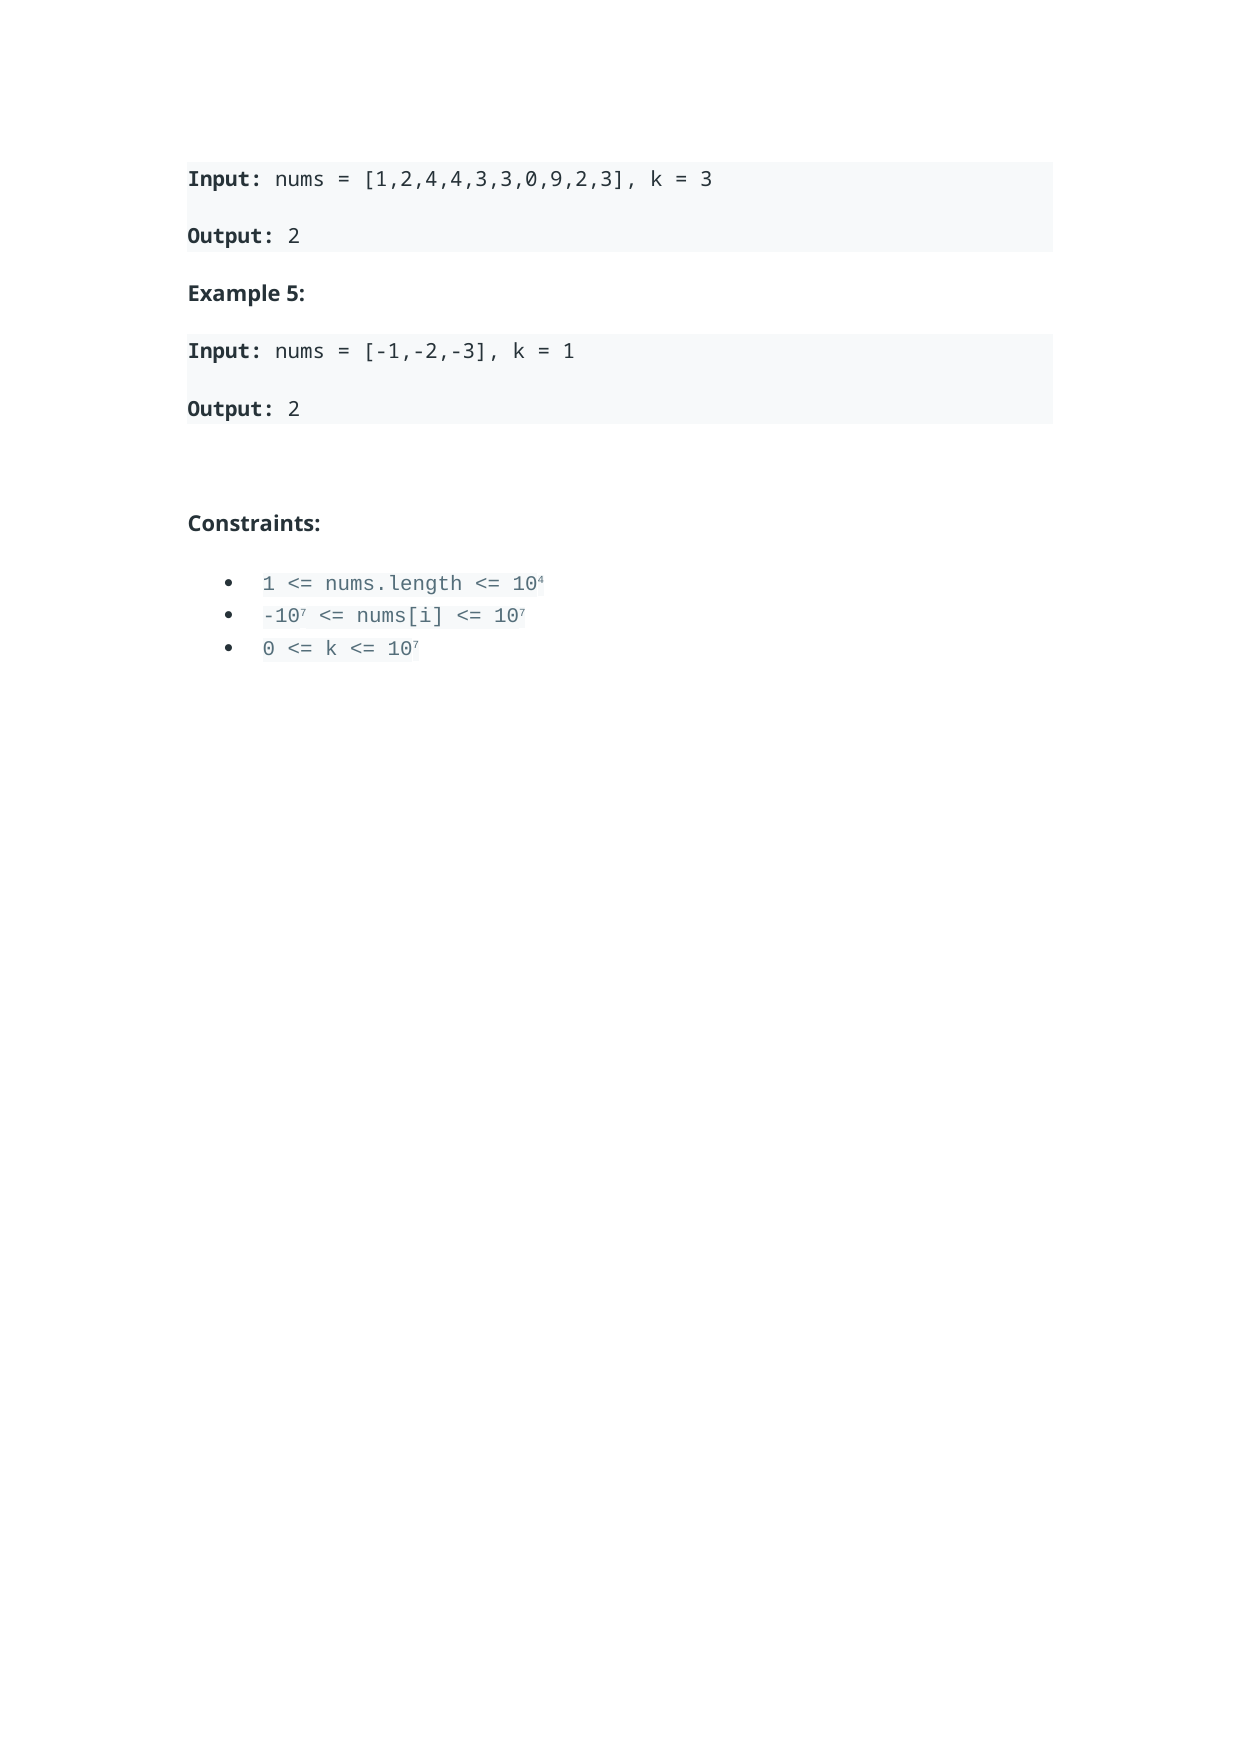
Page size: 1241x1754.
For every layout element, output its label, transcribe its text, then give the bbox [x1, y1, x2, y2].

text Example 5: [187, 277, 1053, 309]
list 0 <= k <= 107 [225, 634, 1053, 666]
list 1 <= nums.length <= 104 [225, 569, 1053, 601]
text Constraints: [187, 507, 1053, 539]
text Input: nums = [1,2,4,4,3,3,0,9,2,3], k = 3 [187, 162, 1053, 194]
text Output: 2 [187, 392, 1053, 424]
list -107 <= nums[i] <= 107 [225, 601, 1053, 634]
text Output: 2 [187, 219, 1053, 252]
text Input: nums = [-1,-2,-3], k = 1 [187, 334, 1053, 367]
